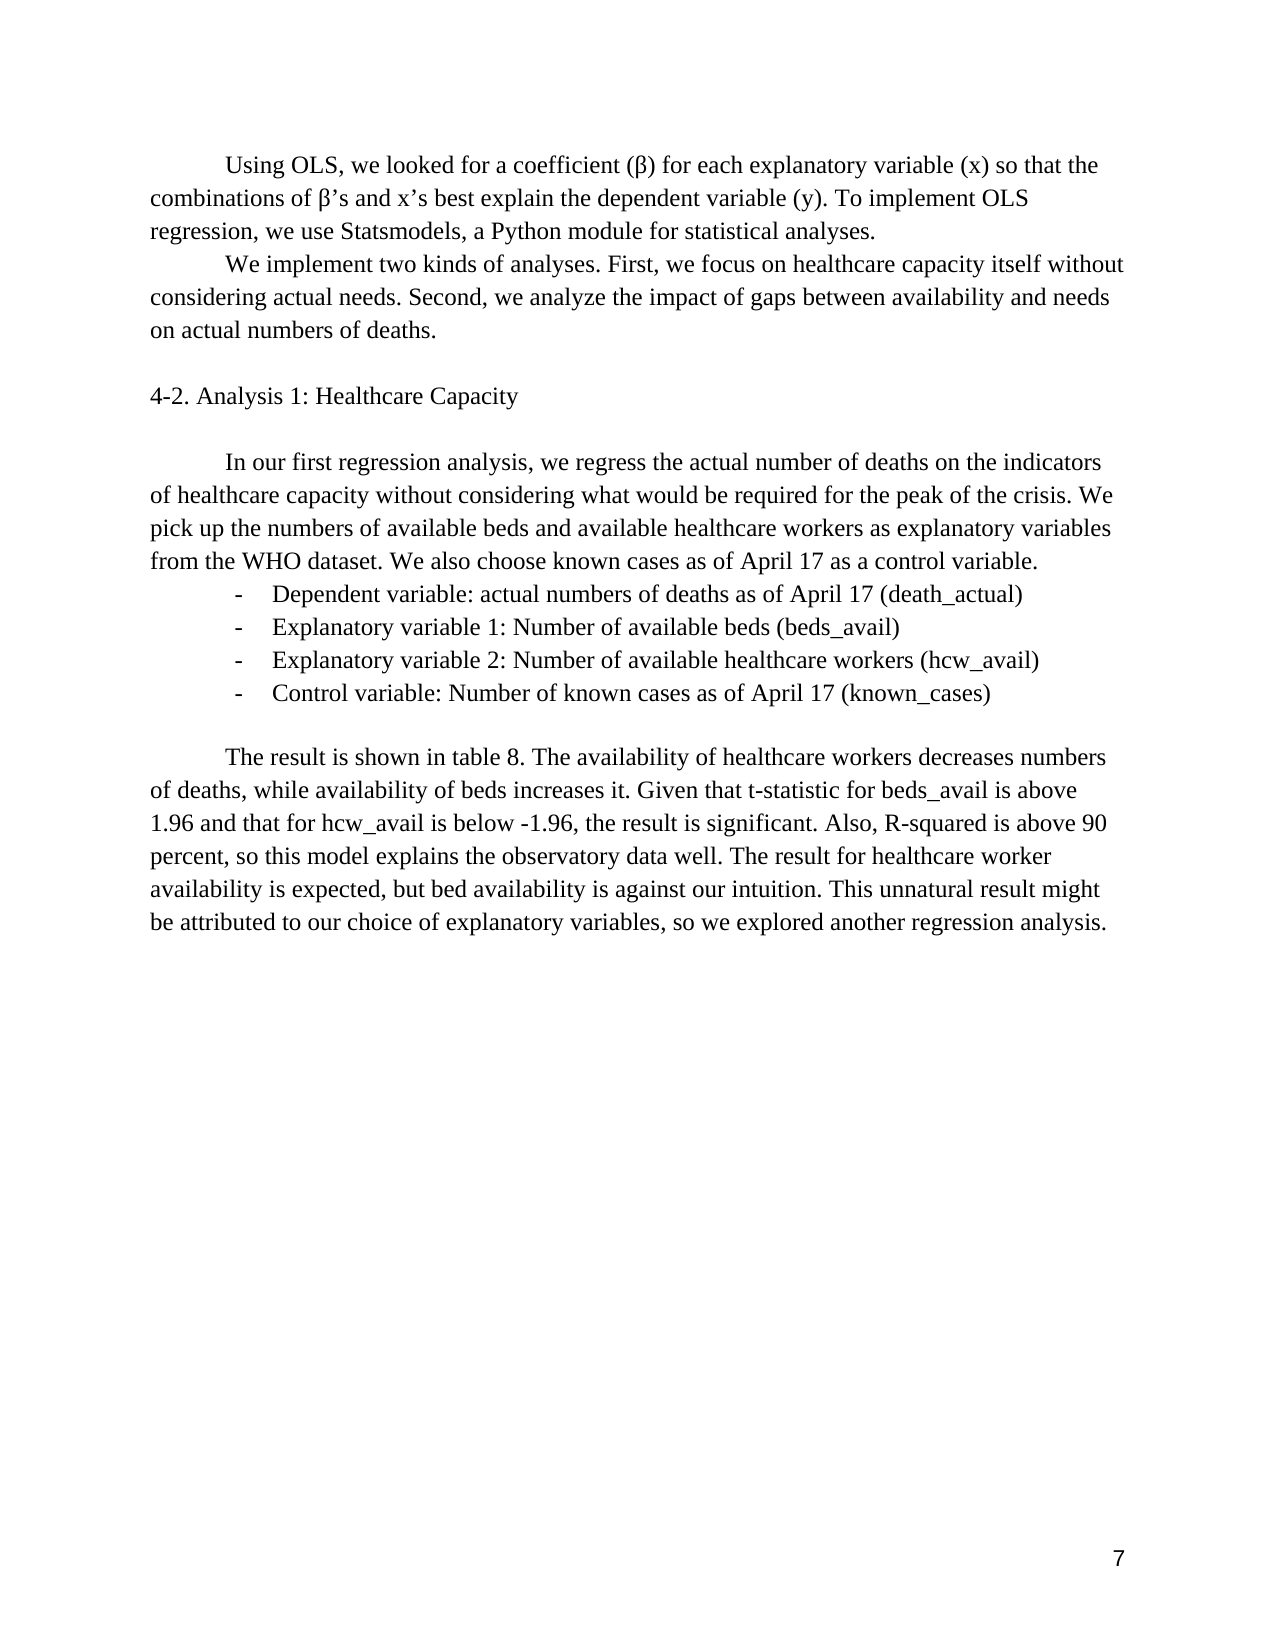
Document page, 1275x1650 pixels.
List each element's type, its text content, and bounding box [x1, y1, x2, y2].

list Dependent variable: actual numbers of deaths as of April 17 (death_actual) [234, 579, 1125, 608]
text We implement two kinds of analyses. First, we focus on healthcare capacity itself without considering actual needs. Second, we analyze the impact of gaps between availability and needs on actual numbers of deaths. [150, 249, 1125, 344]
list Explanatory variable 1: Number of available beds (beds_avail) [234, 612, 1125, 641]
list Explanatory variable 2: Number of available healthcare workers (hcw_avail) [234, 645, 1125, 674]
text 4-2. Analysis 1: Healthcare Capacity [150, 381, 1125, 410]
text The result is shown in table 8. The availability of healthcare workers decreases numbers of deaths, while availability of beds increases it. Given that t-statistic for beds_avail is above 1.96 and that for hcw_avail is below -1.96, the result is significant. Also, R-squared is above 90 percent, so this model explains the observatory data well. The result for healthcare worker availability is expected, but bed availability is against our intuition. This unnatural result might be attributed to our choice of explanatory variables, so we explored another regression analysis. [150, 742, 1125, 936]
text In our first regression analysis, we regress the actual number of deaths on the indicators of healthcare capacity without considering what would be required for the peak of the crisis. We pick up the numbers of available beds and available healthcare workers as explanatory variables from the WHO dataset. We also choose known cases as of April 17 as a control variable. [150, 447, 1125, 575]
text Using OLS, we looked for a coefficient (β) for each explanatory variable (x) so that the combinations of β’s and x’s best explain the dependent variable (y). To implement OLS regression, we use Statsmodels, a Python module for statistical analyses. [150, 150, 1125, 245]
list Control variable: Number of known cases as of April 17 (known_cases) [234, 678, 1125, 707]
